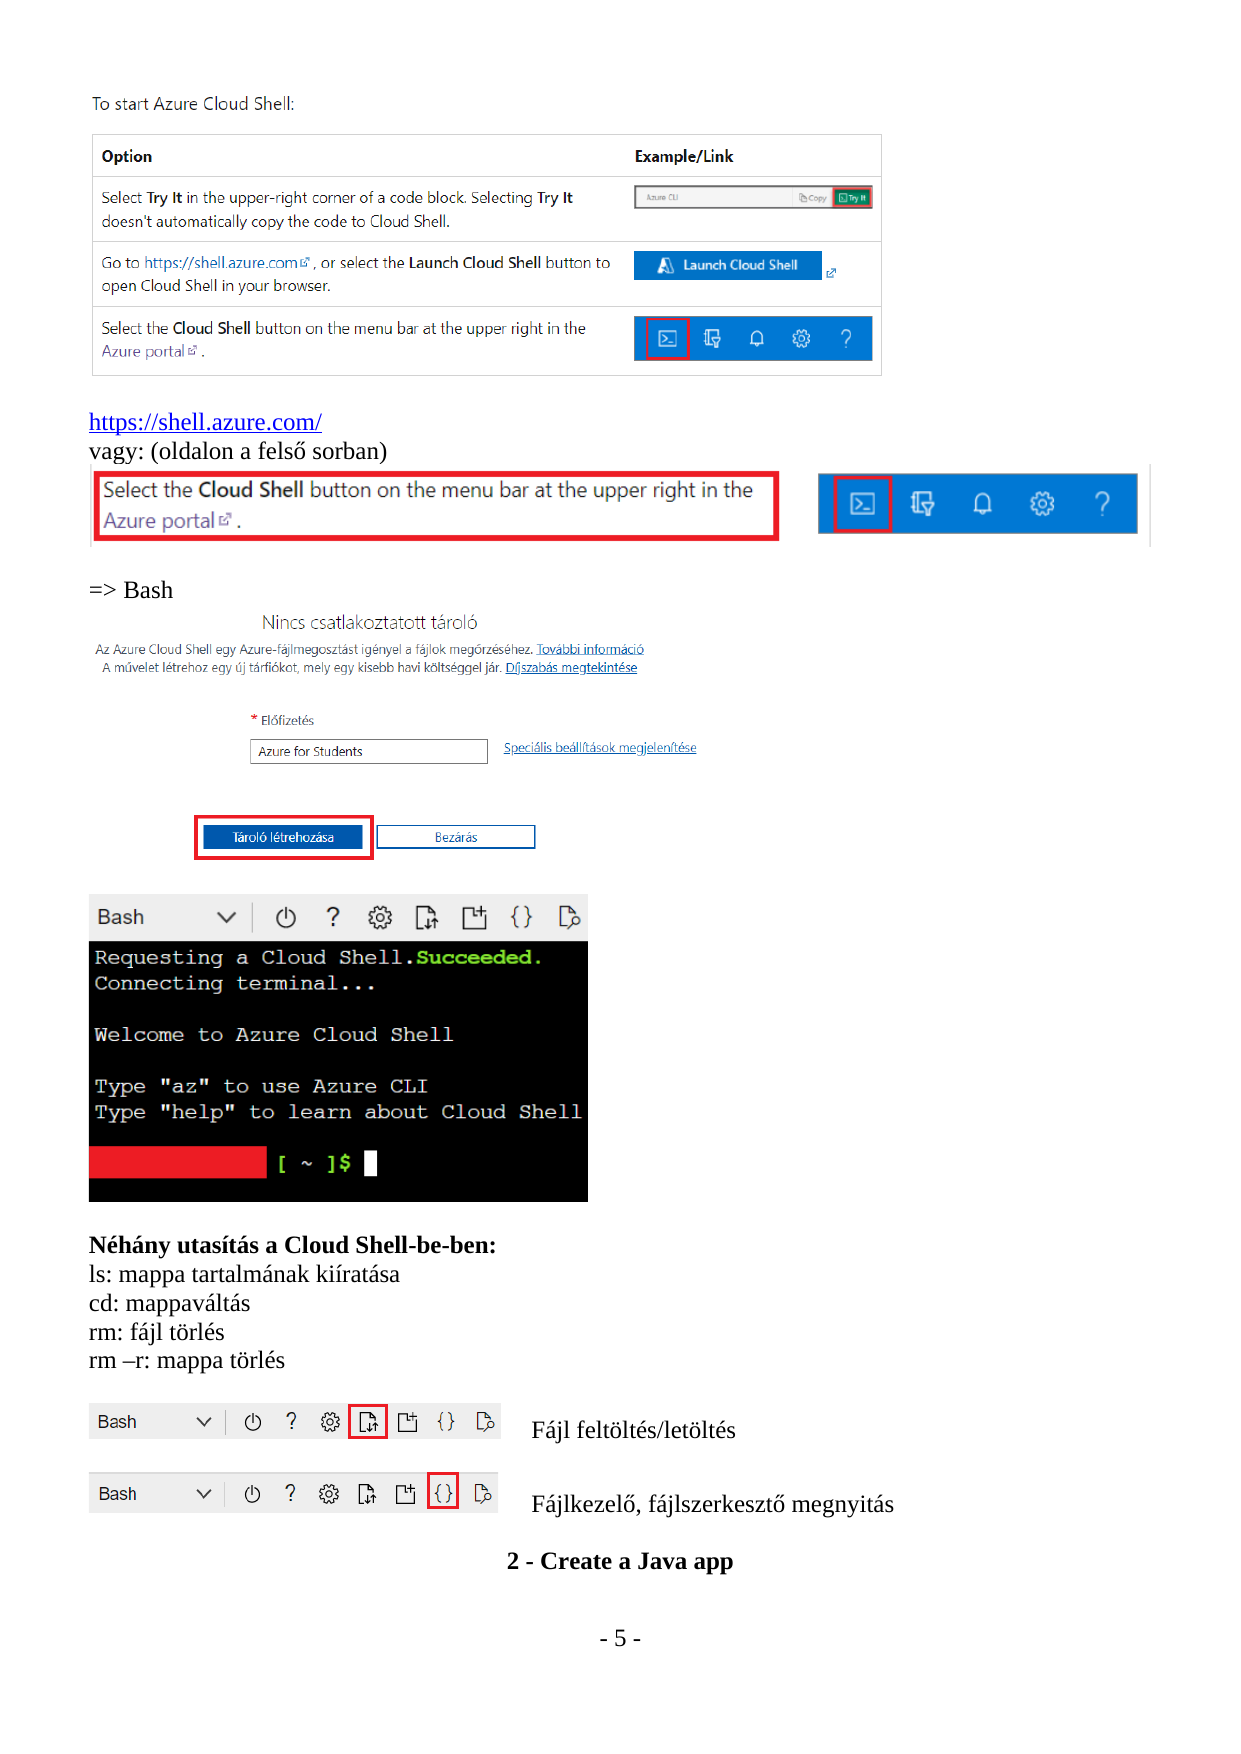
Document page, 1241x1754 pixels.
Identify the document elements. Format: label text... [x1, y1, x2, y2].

text => Bash [89, 575, 1152, 604]
picture [88, 464, 1152, 547]
text rm: fájl törlés [89, 1317, 1152, 1346]
picture [88, 1472, 499, 1513]
text Néhány utasítás a Cloud Shell-be-ben: [89, 1231, 1152, 1259]
text 2 - Create a Java app [89, 1546, 1152, 1575]
picture [88, 1403, 501, 1439]
picture [88, 604, 709, 866]
picture [88, 894, 588, 1202]
text vagy: (oldalon a felső sorban) [89, 436, 1152, 464]
text ls: mappa tartalmának kiíratása [89, 1259, 1152, 1288]
text https://shell.azure.com/ [89, 407, 1152, 436]
picture [88, 88, 887, 379]
text rm –r: mappa törlés [89, 1346, 1152, 1374]
text cd: mappaváltás [89, 1288, 1152, 1317]
